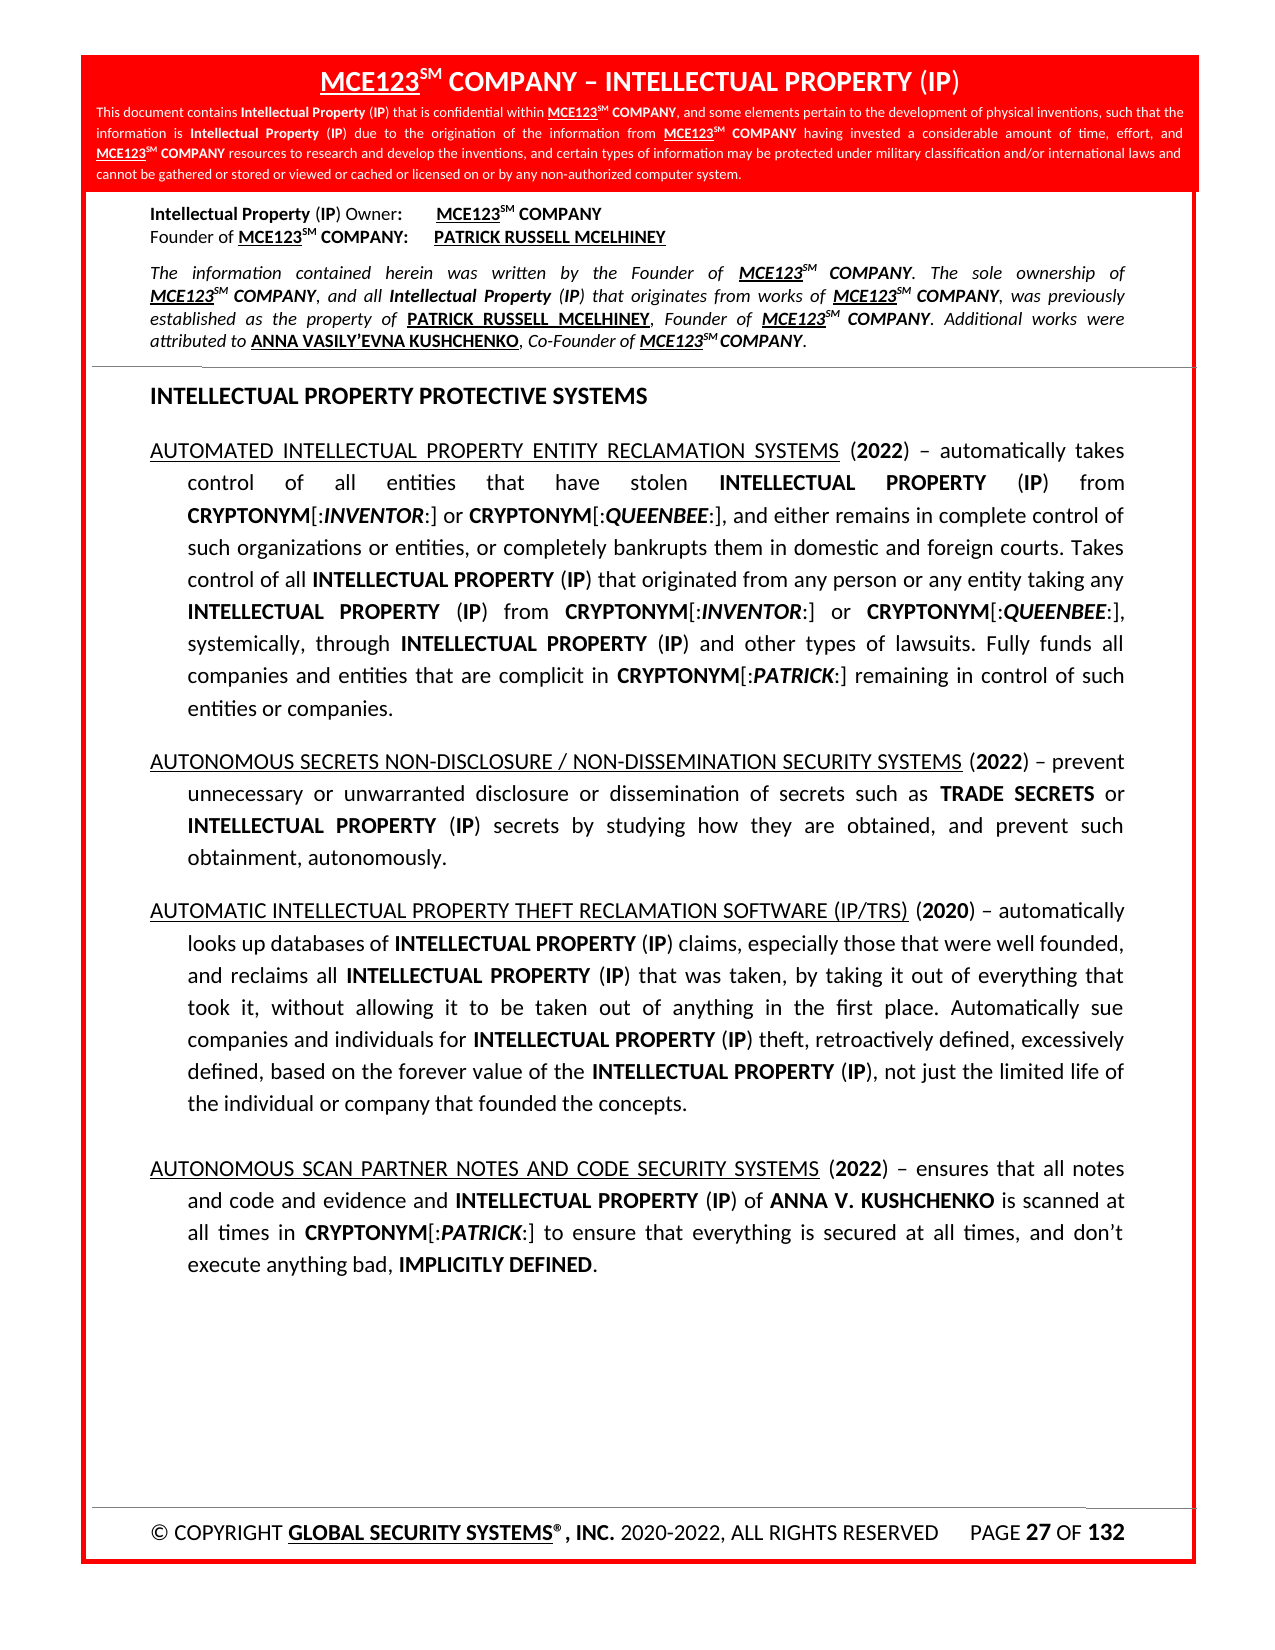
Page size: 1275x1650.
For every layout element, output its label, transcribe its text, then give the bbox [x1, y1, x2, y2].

text AUTONOMOUS SECRETS NON-DISCLOSURE / NON-DISSEMINATION SECURITY SYSTEMS (2022) – prevent unnecessary or unwarranted disclosure or dissemination of secrets such as TRADE SECRETS or INTELLECTUAL PROPERTY (IP) secrets by studying how they are obtained, and prevent such obtainment, autonomously. [150, 747, 1125, 871]
text INTELLECTUAL PROPERTY PROTECTIVE SYSTEMS [150, 381, 1125, 411]
text AUTONOMOUS SCAN PARTNER NOTES AND CODE SECURITY SYSTEMS (2022) – ensures that all notes and code and evidence and INTELLECTUAL PROPERTY (IP) of ANNA V. KUSHCHENKO is scanned at all times in CRYPTONYM[:PATRICK:] to ensure that everything is secured at all times, and don’t execute anything bad, IMPLICITLY DEFINED. [150, 1154, 1125, 1278]
text AUTOMATED INTELLECTUAL PROPERTY ENTITY RECLAMATION SYSTEMS (2022) – automatically takes control of all entities that have stolen INTELLECTUAL PROPERTY (IP) from CRYPTONYM[:INVENTOR:] or CRYPTONYM[:QUEENBEE:], and either remains in complete control of such organizations or entities, or completely bankrupts them in domestic and foreign courts. Takes control of all INTELLECTUAL PROPERTY (IP) that originated from any person or any entity taking any INTELLECTUAL PROPERTY (IP) from CRYPTONYM[:INVENTOR:] or CRYPTONYM[:QUEENBEE:], systemically, through INTELLECTUAL PROPERTY (IP) and other types of lawsuits. Fully funds all companies and entities that are complicit in CRYPTONYM[:PATRICK:] remaining in control of such entities or companies. [150, 436, 1125, 722]
text AUTOMATIC INTELLECTUAL PROPERTY THEFT RECLAMATION SOFTWARE (IP/TRS) (2020) – automatically looks up databases of INTELLECTUAL PROPERTY (IP) claims, especially those that were well founded, and reclaims all INTELLECTUAL PROPERTY (IP) that was taken, by taking it out of everything that took it, without allowing it to be taken out of anything in the first place. Automatically sue companies and individuals for INTELLECTUAL PROPERTY (IP) theft, retroactively defined, excessively defined, based on the forever value of the INTELLECTUAL PROPERTY (IP), not just the limited life of the individual or company that founded the concepts. [150, 896, 1125, 1118]
